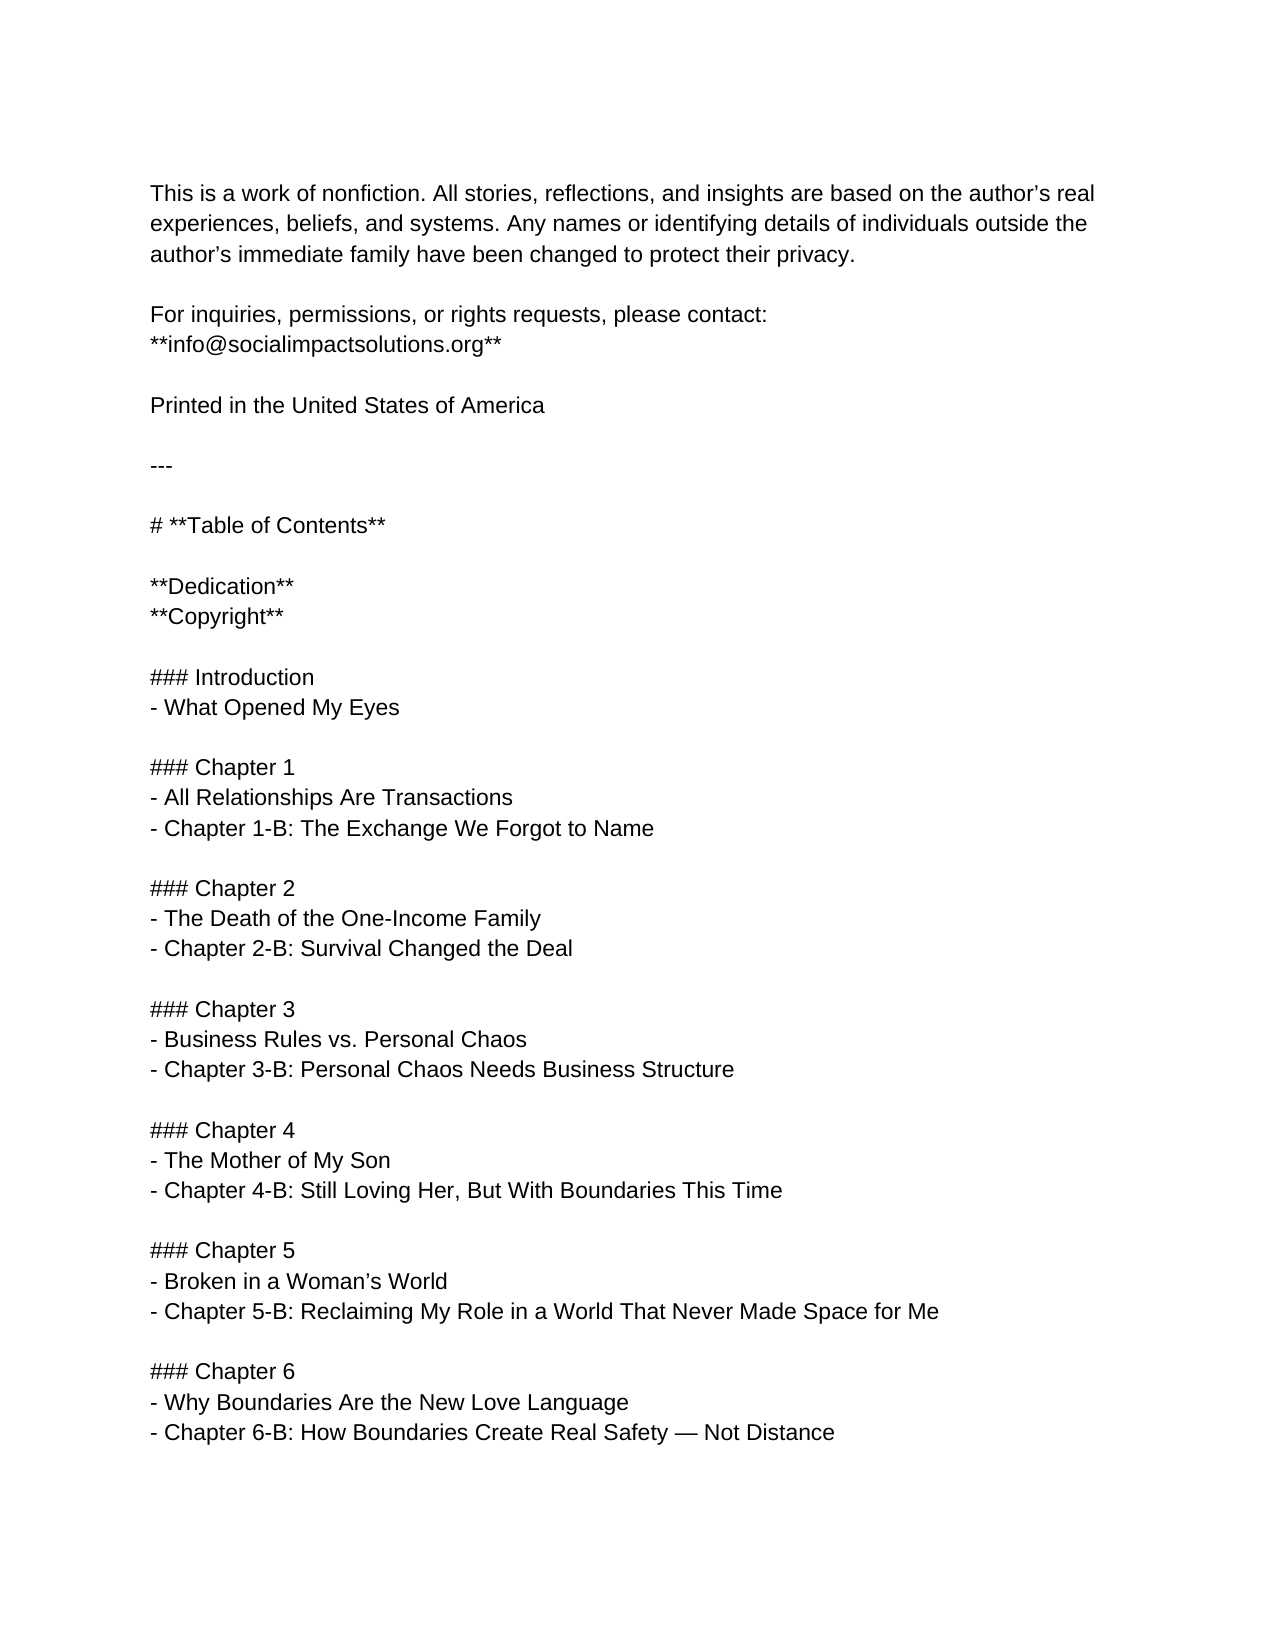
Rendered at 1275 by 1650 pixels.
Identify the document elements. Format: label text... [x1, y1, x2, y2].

text ### Chapter 1 [150, 754, 1125, 781]
text # **Table of Contents** [150, 512, 1125, 539]
text - Chapter 6-B: How Boundaries Create Real Safety — Not Distance [150, 1419, 1125, 1445]
text - The Death of the One-Income Family [150, 905, 1125, 932]
text **Copyright** [150, 603, 1125, 629]
text ### Introduction [150, 663, 1125, 690]
text - Chapter 5-B: Reclaiming My Role in a World That Never Made Space for Me [150, 1298, 1125, 1324]
text ### Chapter 5 [150, 1237, 1125, 1264]
text - The Mother of My Son [150, 1147, 1125, 1173]
text - Business Rules vs. Personal Chaos [150, 1026, 1125, 1052]
text - Why Boundaries Are the New Love Language [150, 1388, 1125, 1415]
text - All Relationships Are Transactions [150, 784, 1125, 811]
text - Chapter 4-B: Still Loving Her, But With Boundaries This Time [150, 1177, 1125, 1203]
text - What Opened My Eyes [150, 694, 1125, 720]
text ### Chapter 4 [150, 1117, 1125, 1143]
text - Chapter 3-B: Personal Chaos Needs Business Structure [150, 1056, 1125, 1083]
text - Broken in a Woman’s World [150, 1268, 1125, 1294]
text **info@socialimpactsolutions.org** [150, 331, 1125, 358]
text This is a work of nonfiction. All stories, reflections, and insights are based on the author’s real experiences, beliefs, and systems. Any names or identifying details of individuals outside the author’s immediate family have been changed to protect their privacy. [150, 180, 1125, 267]
text ### Chapter 2 [150, 875, 1125, 901]
text --- [150, 452, 1125, 478]
text ### Chapter 3 [150, 996, 1125, 1022]
text **Dedication** [150, 573, 1125, 599]
text - Chapter 2-B: Survival Changed the Deal [150, 935, 1125, 962]
text For inquiries, permissions, or rights requests, please contact: [150, 301, 1125, 327]
text Printed in the United States of America [150, 392, 1125, 418]
text ### Chapter 6 [150, 1358, 1125, 1385]
text - Chapter 1-B: The Exchange We Forgot to Name [150, 814, 1125, 841]
